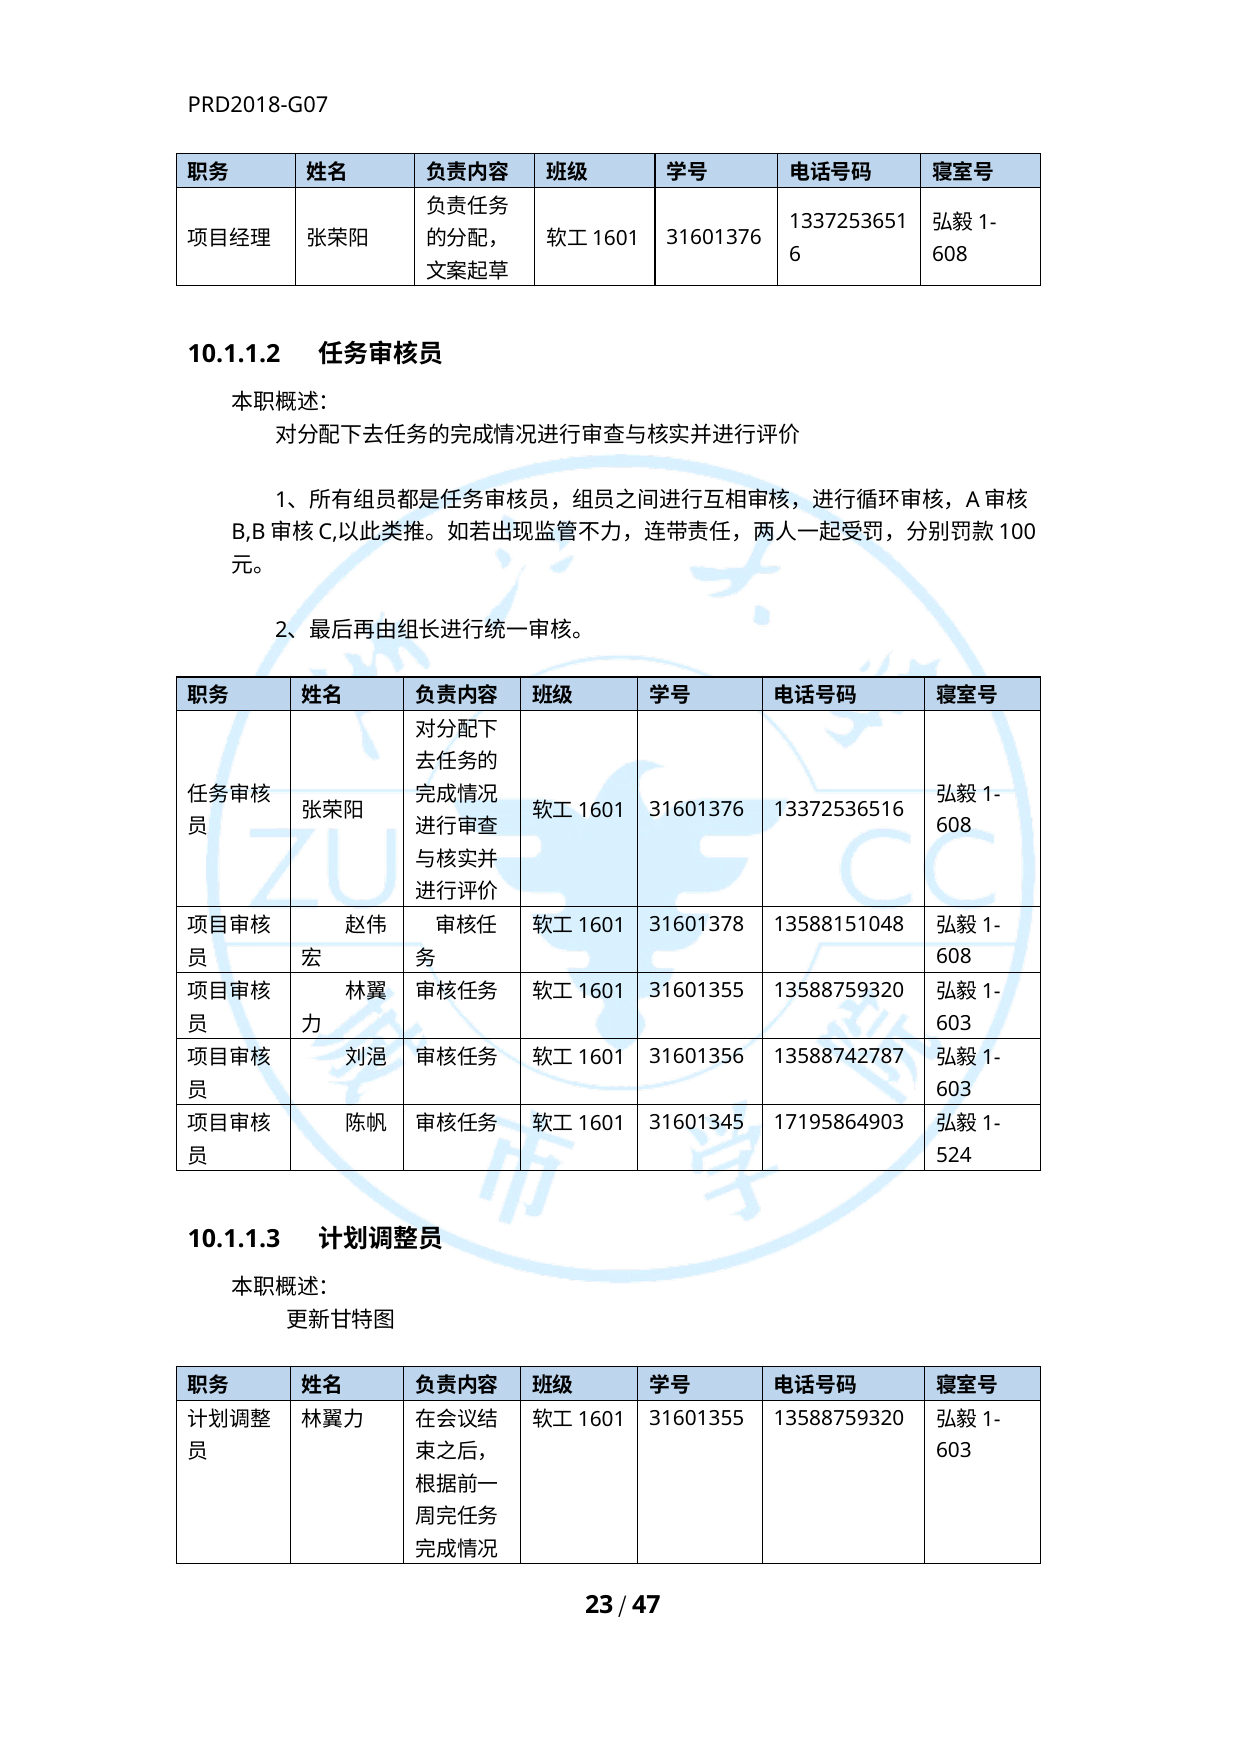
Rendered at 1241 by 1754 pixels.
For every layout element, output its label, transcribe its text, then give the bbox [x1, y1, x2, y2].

table_cell 软工1601 [521, 973, 637, 1038]
text 1、所有组员都是任务审核员，组员之间进行互相审核，进行循环审核，A审核B,B审核C,以此类推。如若出现监管不力，连带责任，两人一起受罚，分别罚款100元。 [231, 481, 1053, 579]
table_header 电话号码 [763, 678, 924, 710]
table_cell 对分配下去任务的完成情况进行审查与核实并进行评价 [404, 711, 520, 906]
text 计划调整员 [187, 1204, 1053, 1269]
table_cell 张荣阳 [296, 188, 414, 285]
table_cell 项目经理 [177, 188, 295, 285]
table_header 职务 [177, 154, 295, 187]
table_cell 弘毅1-603 [925, 973, 1040, 1038]
table_cell 弘毅1-608 [925, 907, 1040, 972]
table_cell 林翼力 [291, 1401, 403, 1563]
table_header 姓名 [291, 1367, 403, 1400]
text 更新甘特图 [231, 1301, 1053, 1334]
table_cell 任务审核员 [177, 711, 290, 906]
table_header 学号 [638, 678, 762, 710]
table_header 学号 [656, 154, 777, 187]
table_cell 负责任务的分配，文案起草 [415, 188, 534, 285]
text 本职概述： [231, 1269, 1053, 1301]
text 对分配下去任务的完成情况进行审查与核实并进行评价 [231, 416, 1053, 449]
table_cell 审核任务 [404, 1039, 520, 1104]
table_cell 软工1601 [535, 188, 654, 285]
table_cell 31601376 [656, 188, 777, 285]
table_header 负责内容 [404, 1367, 520, 1400]
table_cell 审核任务 [404, 907, 520, 972]
table_cell 31601345 [638, 1105, 762, 1170]
table_header 学号 [638, 1367, 762, 1400]
table_cell 审核任务 [404, 973, 520, 1038]
table_cell 项目审核员 [177, 907, 290, 972]
table_cell 13372536516 [778, 188, 920, 285]
table_cell 项目审核员 [177, 1105, 290, 1170]
table_cell 软工1601 [521, 1105, 637, 1170]
table_cell 31601355 [638, 1401, 762, 1563]
table_cell 13588742787 [763, 1039, 924, 1104]
table_cell 31601378 [638, 907, 762, 972]
table_cell 31601356 [638, 1039, 762, 1104]
table_cell 弘毅1-603 [925, 1039, 1040, 1104]
table_header 寝室号 [925, 678, 1040, 710]
table_header 寝室号 [925, 1367, 1040, 1400]
table_cell 弘毅1-603 [925, 1401, 1040, 1563]
table_cell 审核任务 [404, 1105, 520, 1170]
table_cell 31601376 [638, 711, 762, 906]
table_cell 项目审核员 [177, 1039, 290, 1104]
text 本职概述： [231, 384, 1053, 416]
table_header 姓名 [296, 154, 414, 187]
table_header 负责内容 [415, 154, 534, 187]
table_header 班级 [521, 1367, 637, 1400]
table_cell 13588151048 [763, 907, 924, 972]
table_cell 弘毅1-608 [921, 188, 1040, 285]
table_cell 软工1601 [521, 907, 637, 972]
table_cell 13588759320 [763, 973, 924, 1038]
table_header 电话号码 [778, 154, 920, 187]
table_cell 软工1601 [521, 711, 637, 906]
table_header 班级 [535, 154, 654, 187]
table_cell 31601355 [638, 973, 762, 1038]
table_header 职务 [177, 1367, 290, 1400]
text 2、最后再由组长进行统一审核。 [231, 611, 1053, 644]
table_cell 项目审核员 [177, 973, 290, 1038]
table_cell 陈帆 [291, 1105, 403, 1170]
text 任务审核员 [187, 319, 1053, 384]
table_header 职务 [177, 678, 290, 710]
table_cell 张荣阳 [291, 711, 403, 906]
table_cell 赵伟宏 [291, 907, 403, 972]
table_cell 软工1601 [521, 1039, 637, 1104]
table_header 负责内容 [404, 678, 520, 710]
table_cell 软工1601 [521, 1401, 637, 1563]
table_cell 13372536516 [763, 711, 924, 906]
table_header 寝室号 [921, 154, 1040, 187]
table_header 班级 [521, 678, 637, 710]
table_cell 在会议结束之后，根据前一周完任务完成情况与本周任务分配情况更新计划（甘特图），上传Git [404, 1401, 520, 1563]
table_cell 17195864903 [763, 1105, 924, 1170]
table_cell 刘浥 [291, 1039, 403, 1104]
table_cell 13588759320 [763, 1401, 924, 1563]
table_cell 弘毅1-524 [925, 1105, 1040, 1170]
table_cell 计划调整员 [177, 1401, 290, 1563]
table_header 姓名 [291, 678, 403, 710]
table_cell 弘毅1-608 [925, 711, 1040, 906]
table_header 电话号码 [763, 1367, 924, 1400]
table_cell 林翼力 [291, 973, 403, 1038]
